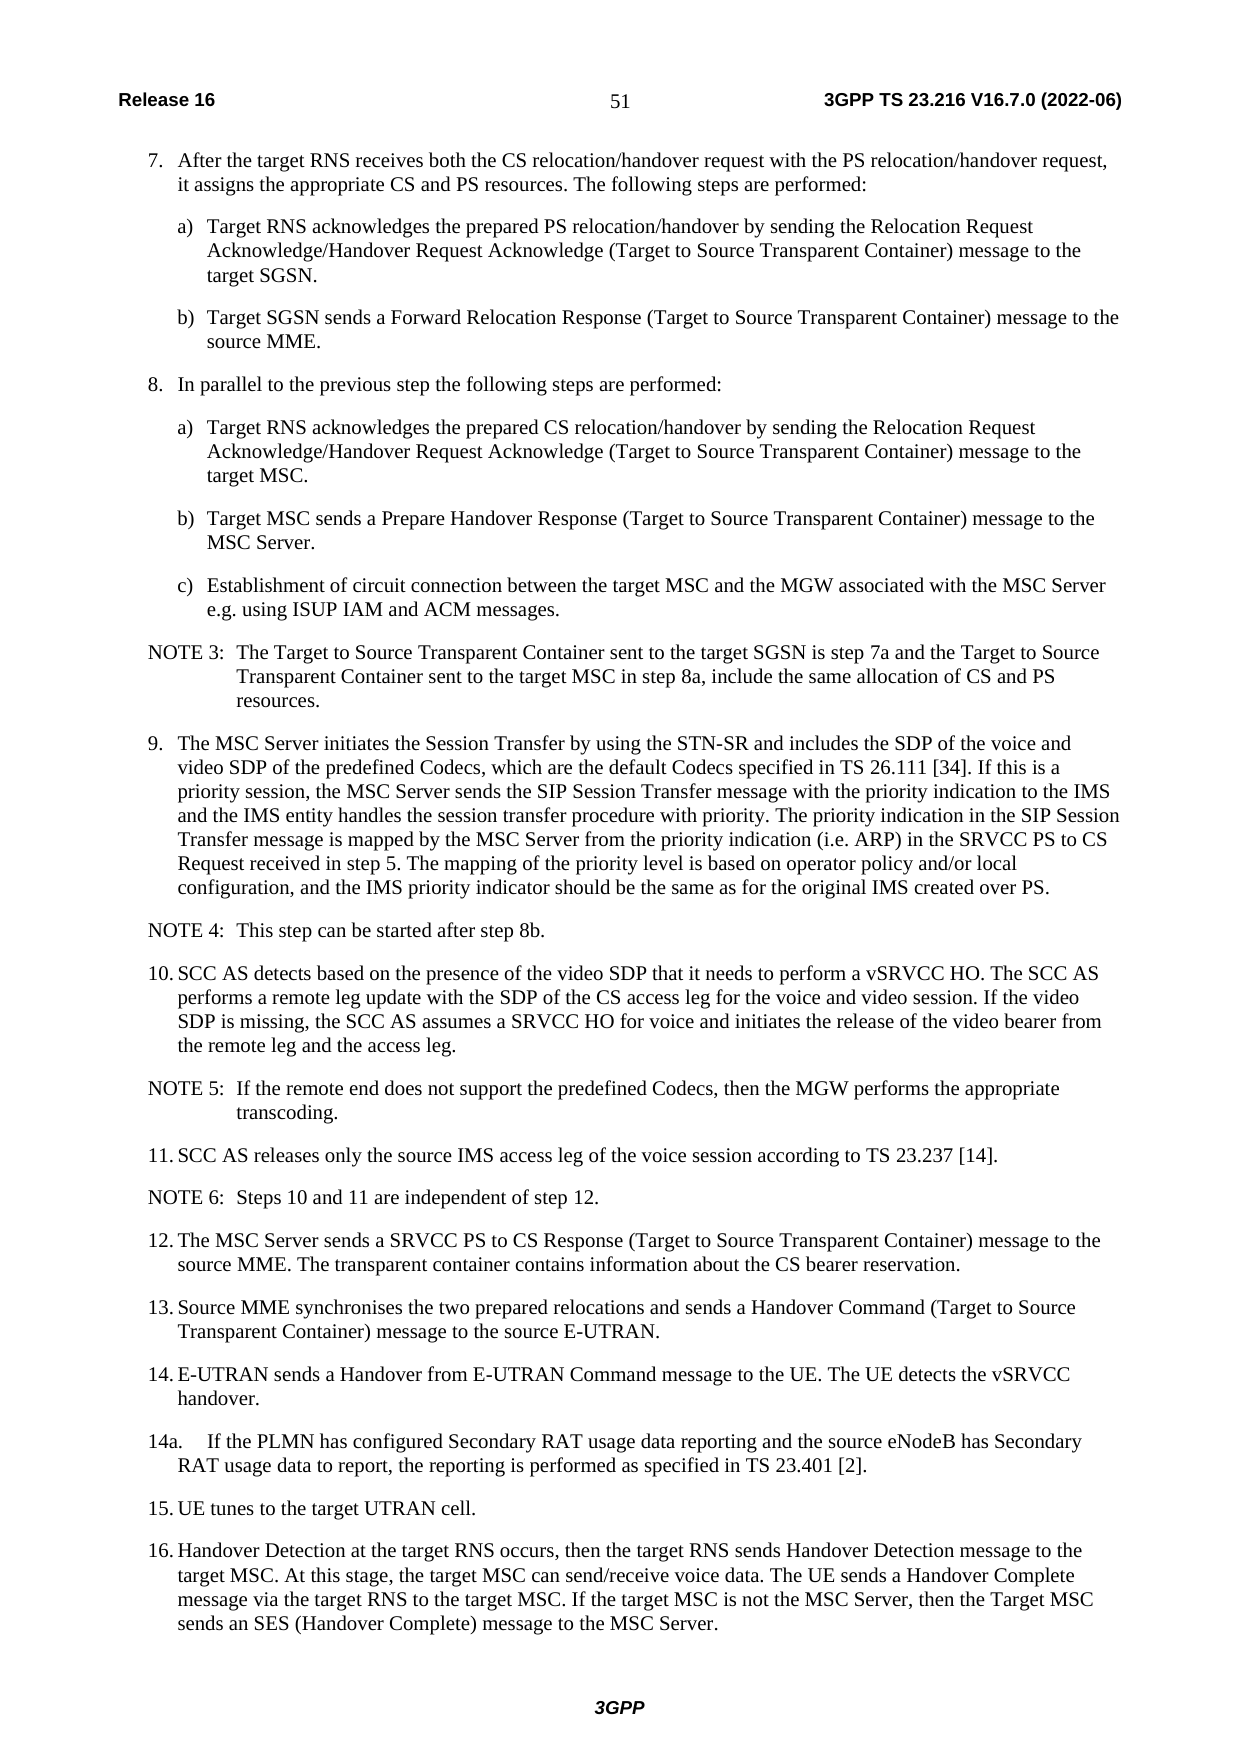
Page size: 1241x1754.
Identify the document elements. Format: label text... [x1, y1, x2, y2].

text 10. SCC AS detects based on the presence of the video SDP that it needs to perform a vSRVCC HO. The SCC AS performs a remote leg update with the SDP of the CS access leg for the voice and video session. If the video SDP is missing, the SCC AS assumes a SRVCC HO for voice and initiates the release of the video bearer from the remote leg and the access leg. [148, 961, 1122, 1057]
text 14. E-UTRAN sends a Handover from E-UTRAN Command message to the UE. The UE detects the vSRVCC handover. [148, 1362, 1122, 1410]
text a) Target RNS acknowledges the prepared CS relocation/handover by sending the Relocation Request Acknowledge/Handover Request Acknowledge (Target to Source Transparent Container) message to the target MSC. [177, 415, 1122, 487]
text c) Establishment of circuit connection between the target MSC and the MGW associated with the MSC Server e.g. using ISUP IAM and ACM messages. [177, 573, 1122, 621]
text 7. After the target RNS receives both the CS relocation/handover request with the PS relocation/handover request, it assigns the appropriate CS and PS resources. The following steps are performed: [148, 147, 1122, 196]
text NOTE 4: This step can be started after step 8b. [148, 918, 1122, 942]
text b) Target MSC sends a Prepare Handover Response (Target to Source Transparent Container) message to the MSC Server. [177, 506, 1122, 554]
text 14a. If the PLMN has configured Secondary RAT usage data reporting and the source eNodeB has Secondary RAT usage data to report, the reporting is performed as specified in TS 23.401 [2]. [148, 1429, 1122, 1477]
text 16. Handover Detection at the target RNS occurs, then the target RNS sends Handover Detection message to the target MSC. At this stage, the target MSC can send/receive voice data. The UE sends a Handover Complete message via the target RNS to the target MSC. If the target MSC is not the MSC Server, then the Target MSC sends an SES (Handover Complete) message to the MSC Server. [148, 1538, 1122, 1635]
text 12. The MSC Server sends a SRVCC PS to CS Response (Target to Source Transparent Container) message to the source MME. The transparent container contains information about the CS bearer reservation. [148, 1228, 1122, 1276]
text 13. Source MME synchronises the two prepared relocations and sends a Handover Command (Target to Source Transparent Container) message to the source E-UTRAN. [148, 1295, 1122, 1343]
text a) Target RNS acknowledges the prepared PS relocation/handover by sending the Relocation Request Acknowledge/Handover Request Acknowledge (Target to Source Transparent Container) message to the target SGSN. [177, 214, 1122, 287]
text NOTE 6: Steps 10 and 11 are independent of step 12. [148, 1185, 1122, 1209]
text 15. UE tunes to the target UTRAN cell. [148, 1496, 1122, 1520]
text 9. The MSC Server initiates the Session Transfer by using the STN-SR and includes the SDP of the voice and video SDP of the predefined Codecs, which are the default Codecs specified in TS 26.111 [34]. If this is a priority session, the MSC Server sends the SIP Session Transfer message with the priority indication to the IMS and the IMS entity handles the session transfer procedure with priority. The priority indication in the SIP Session Transfer message is mapped by the MSC Server from the priority indication (i.e. ARP) in the SRVCC PS to CS Request received in step 5. The mapping of the priority level is based on operator policy and/or local configuration, and the IMS priority indicator should be the same as for the original IMS created over PS. [148, 731, 1122, 899]
text 11. SCC AS releases only the source IMS access leg of the voice session according to TS 23.237 [14]. [148, 1142, 1122, 1167]
text NOTE 3: The Target to Source Transparent Container sent to the target SGSN is step 7a and the Target to Source Transparent Container sent to the target MSC in step 8a, include the same allocation of CS and PS resources. [148, 640, 1122, 712]
text b) Target SGSN sends a Forward Relocation Response (Target to Source Transparent Container) message to the source MME. [177, 305, 1122, 353]
text NOTE 5: If the remote end does not support the predefined Codecs, then the MGW performs the appropriate transcoding. [148, 1076, 1122, 1124]
text 8. In parallel to the previous step the following steps are performed: [148, 372, 1122, 396]
